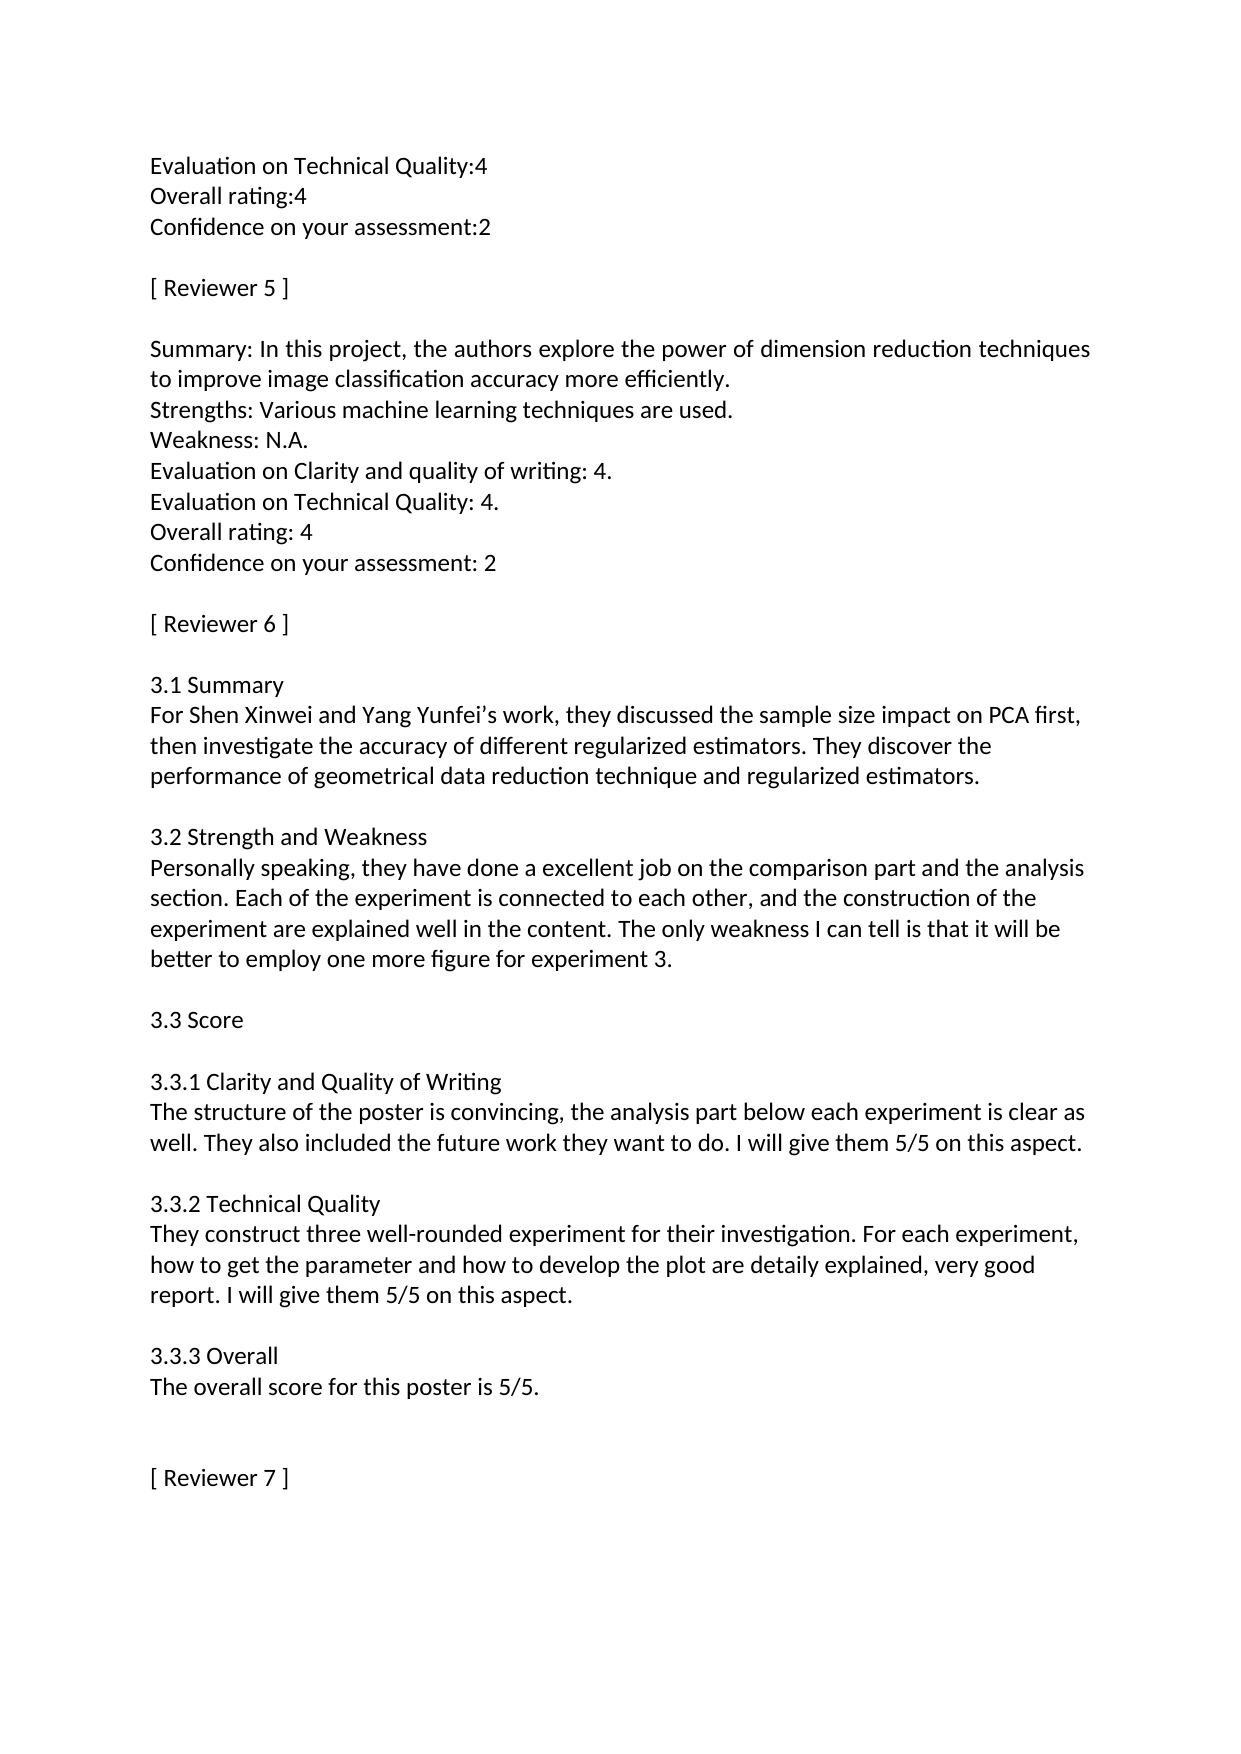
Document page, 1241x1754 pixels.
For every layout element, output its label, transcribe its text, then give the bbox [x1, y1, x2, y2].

text Evaluation on Technical Quality:4 [150, 150, 1090, 181]
text Confidence on your assessment: 2 [150, 547, 1090, 577]
text [ Reviewer 5 ] [150, 272, 1090, 303]
text Personally speaking, they have done a excellent job on the comparison part and the analysis section. Each of the experiment is connected to each other, and the construction of the experiment are explained well in the content. The only weakness I can tell is that it will be better to employ one more figure for experiment 3. [150, 852, 1090, 974]
text Confidence on your assessment:2 [150, 211, 1090, 242]
text Overall rating: 4 [150, 516, 1090, 547]
text They construct three well-rounded experiment for their investigation. For each experiment, how to get the parameter and how to develop the plot are detaily explained, very good report. I will give them 5/5 on this aspect. [150, 1218, 1090, 1310]
text Evaluation on Clarity and quality of writing: 4. [150, 455, 1090, 486]
text 3.3 Score [150, 1004, 1090, 1035]
text 3.3.1 Clarity and Quality of Writing [150, 1066, 1090, 1096]
text Overall rating:4 [150, 181, 1090, 211]
text The overall score for this poster is 5/5. [150, 1371, 1090, 1401]
text [ Reviewer 6 ] [150, 608, 1090, 638]
text [ Reviewer 7 ] [150, 1462, 1090, 1493]
text 3.1 Summary [150, 669, 1090, 699]
text The structure of the poster is convincing, the analysis part below each experiment is clear as well. They also included the future work they want to do. I will give them 5/5 on this aspect. [150, 1096, 1090, 1157]
text 3.3.2 Technical Quality [150, 1188, 1090, 1218]
text Summary: In this project, the authors explore the power of dimension reduction techniques to improve image classification accuracy more efficiently. [150, 333, 1090, 394]
text 3.3.3 Overall [150, 1340, 1090, 1371]
text 3.2 Strength and Weakness [150, 821, 1090, 852]
text Weakness: N.A. [150, 425, 1090, 455]
text For Shen Xinwei and Yang Yunfei’s work, they discussed the sample size impact on PCA first, then investigate the accuracy of different regularized estimators. They discover the performance of geometrical data reduction technique and regularized estimators. [150, 699, 1090, 791]
text Evaluation on Technical Quality: 4. [150, 486, 1090, 516]
text Strengths: Various machine learning techniques are used. [150, 394, 1090, 425]
